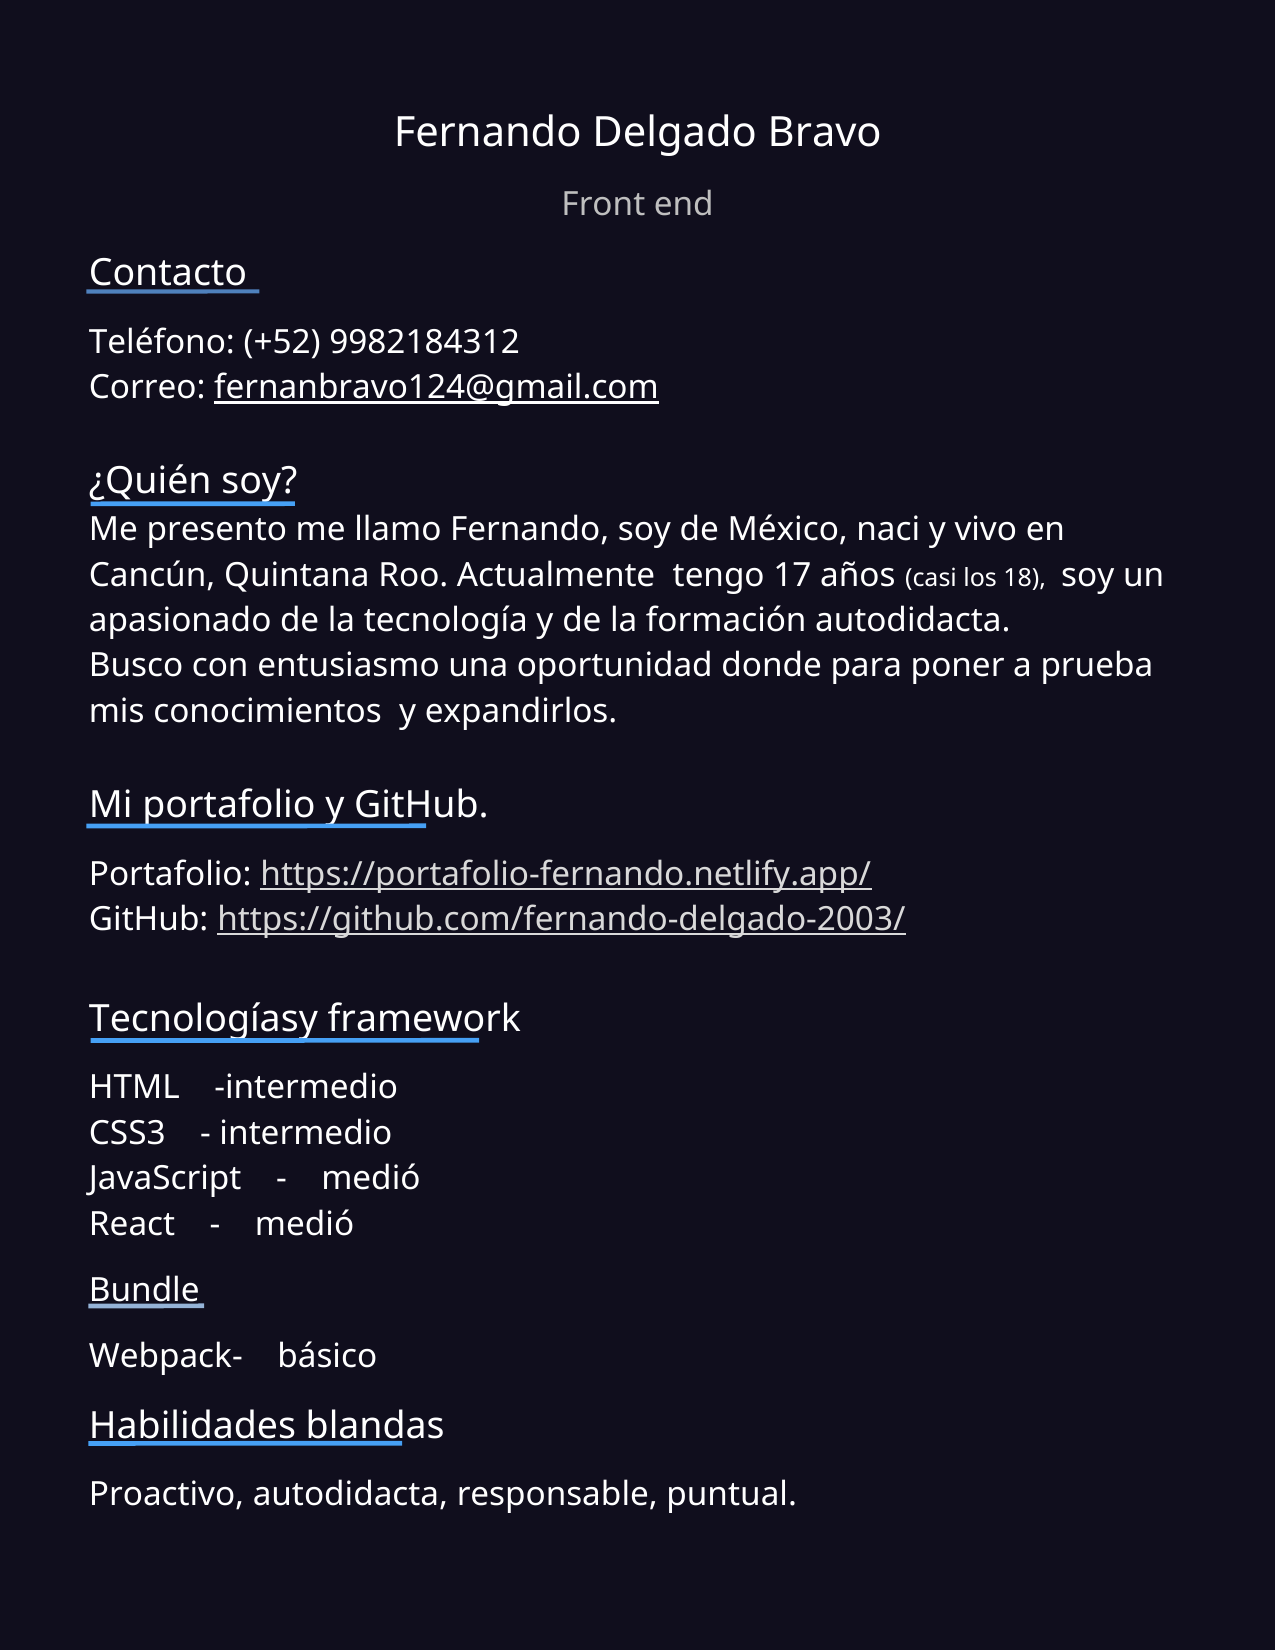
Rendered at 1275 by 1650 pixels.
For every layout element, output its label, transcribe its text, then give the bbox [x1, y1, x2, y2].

text Mi portafolio y GitHub. [89, 777, 1186, 828]
text Busco con entusiasmo una oportunidad donde para poner a prueba mis conocimientos y expandirlos. [89, 641, 1186, 732]
text Fernando Delgado Bravo [89, 102, 1186, 159]
text React - medió [89, 1199, 1186, 1245]
text Teléfono: (+52) 9982184312 [89, 318, 1186, 363]
text Correo: fernanbravo124@gmail.com [89, 363, 1186, 408]
text CSS3 - intermedio [89, 1108, 1186, 1154]
text Portafolio: https://portafolio-fernando.netlify.app/ [89, 849, 1186, 895]
text HTML -intermedio [89, 1063, 1186, 1108]
text Me presento me llamo Fernando, soy de México, naci y vivo en Cancún, Quintana Roo. Actualmente tengo 17 años (casi los 18), soy un apasionado de la tecnología y de la formación autodidacta. [89, 505, 1186, 641]
text JavaScript - medió [89, 1154, 1186, 1199]
text Tecnologíasy framework [89, 991, 1186, 1042]
text Contacto [89, 246, 1186, 297]
text Webpack- básico [89, 1332, 1186, 1377]
text Front end [89, 179, 1186, 225]
text Habilidades blandas [89, 1398, 1186, 1449]
text Bundle [89, 1266, 1186, 1311]
text GitHub: https://github.com/fernando-delgado-2003/ [89, 895, 1186, 940]
text Proactivo, autodidacta, responsable, puntual. [89, 1470, 1186, 1515]
text ¿Quién soy? [89, 454, 1186, 505]
